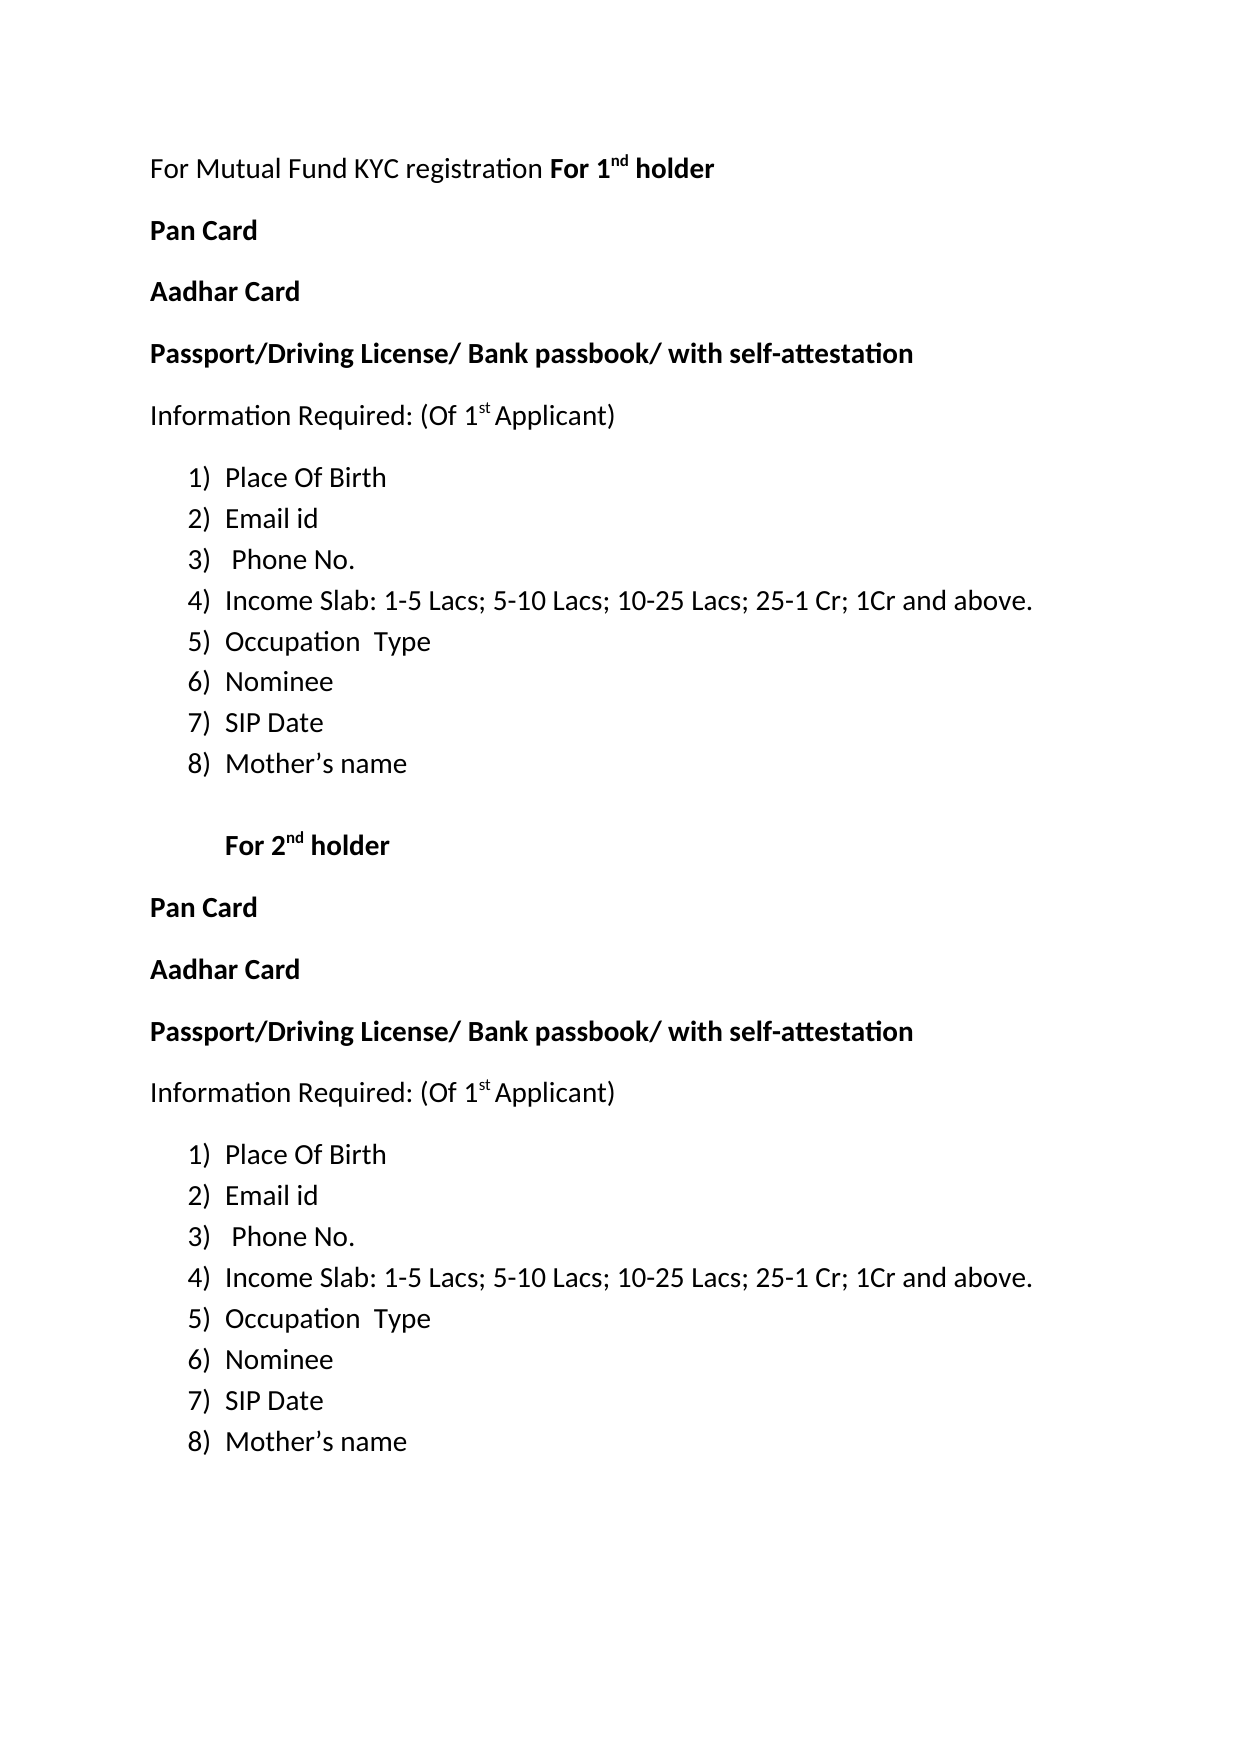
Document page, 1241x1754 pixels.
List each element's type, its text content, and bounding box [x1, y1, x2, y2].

text Passport/Driving License/ Bank passbook/ with self-attestation [150, 335, 1090, 371]
list Mother’s name [187, 745, 1090, 781]
text Information Required: (Of 1st Applicant) [150, 397, 1090, 433]
text Pan Card [150, 889, 1090, 925]
list Place Of Birth [187, 1136, 1090, 1172]
list Nominee [187, 663, 1090, 699]
list Place Of Birth [187, 459, 1090, 494]
list Nominee [187, 1341, 1090, 1376]
text Aadhar Card [150, 951, 1090, 986]
list For 2nd holder [225, 827, 1090, 863]
list Email id [187, 500, 1090, 535]
list Occupation Type [187, 623, 1090, 658]
list Phone No. [187, 541, 1090, 576]
list Income Slab: 1-5 Lacs; 5-10 Lacs; 10-25 Lacs; 25-1 Cr; 1Cr and above. [187, 1259, 1090, 1294]
list Phone No. [187, 1218, 1090, 1254]
list SIP Date [187, 704, 1090, 740]
text Passport/Driving License/ Bank passbook/ with self-attestation [150, 1013, 1090, 1048]
list SIP Date [187, 1382, 1090, 1417]
text Aadhar Card [150, 273, 1090, 309]
text Pan Card [150, 212, 1090, 247]
list Mother’s name [187, 1423, 1090, 1458]
list Email id [187, 1177, 1090, 1213]
text Information Required: (Of 1st Applicant) [150, 1074, 1090, 1110]
list Occupation Type [187, 1300, 1090, 1336]
text For Mutual Fund KYC registration For 1nd holder [150, 150, 1090, 186]
list Income Slab: 1-5 Lacs; 5-10 Lacs; 10-25 Lacs; 25-1 Cr; 1Cr and above. [187, 582, 1090, 617]
